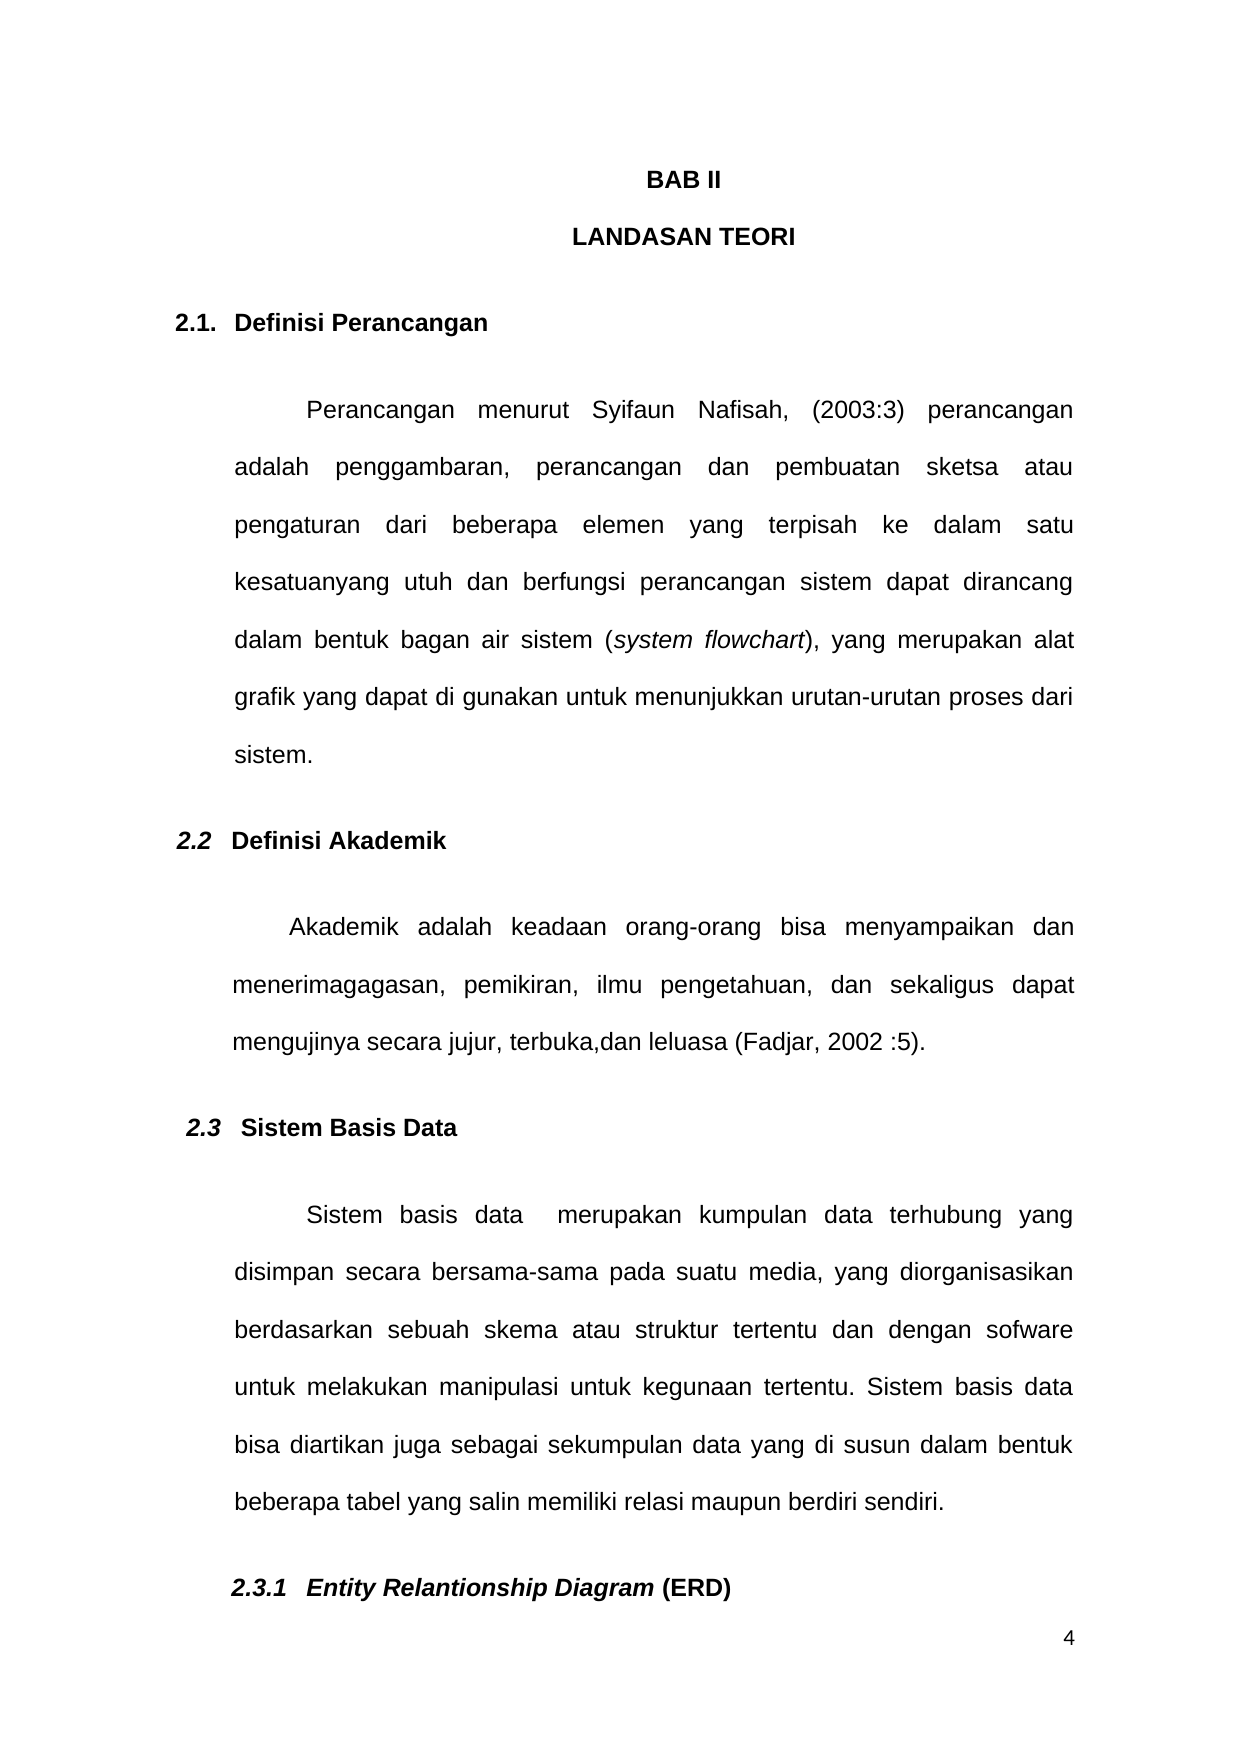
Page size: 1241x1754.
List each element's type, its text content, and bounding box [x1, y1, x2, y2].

list Definisi Akademik [177, 826, 1074, 854]
list Perancangan menurut Syifaun Nafisah, (2003:3) perancangan adalah penggambaran, perancangan dan pembuatan sketsa atau pengaturan dari beberapa elemen yang terpisah ke dalam satu kesatuanyang utuh dan berfungsi perancangan sistem dapat dirancang dalam bentuk bagan air sistem (system flowchart), yang merupakan alat grafik yang dapat di gunakan untuk menunjukkan urutan-urutan proses dari sistem. [234, 394, 1074, 768]
text BAB II [175, 164, 1192, 193]
list Entity Relantionship Diagram (ERD) [231, 1573, 1192, 1602]
list Definisi Perancangan [175, 308, 1074, 337]
text Akademik adalah keadaan orang-orang bisa menyampaikan dan menerimagagasan, pemikiran, ilmu pengetahuan, dan sekaligus dapat mengujinya secara jujur, terbuka,dan leluasa (Fadjar, 2002 :5). [232, 912, 1075, 1056]
text LANDASAN TEORI [175, 222, 1192, 251]
list Sistem Basis Data [186, 1113, 1074, 1142]
list Sistem basis data merupakan kumpulan data terhubung yang disimpan secara bersama-sama pada suatu media, yang diorganisasikan berdasarkan sebuah skema atau struktur tertentu dan dengan sofware untuk melakukan manipulasi untuk kegunaan tertentu. Sistem basis data bisa diartikan juga sebagai sekumpulan data yang di susun dalam bentuk beberapa tabel yang salin memiliki relasi maupun berdiri sendiri. [234, 1199, 1074, 1516]
